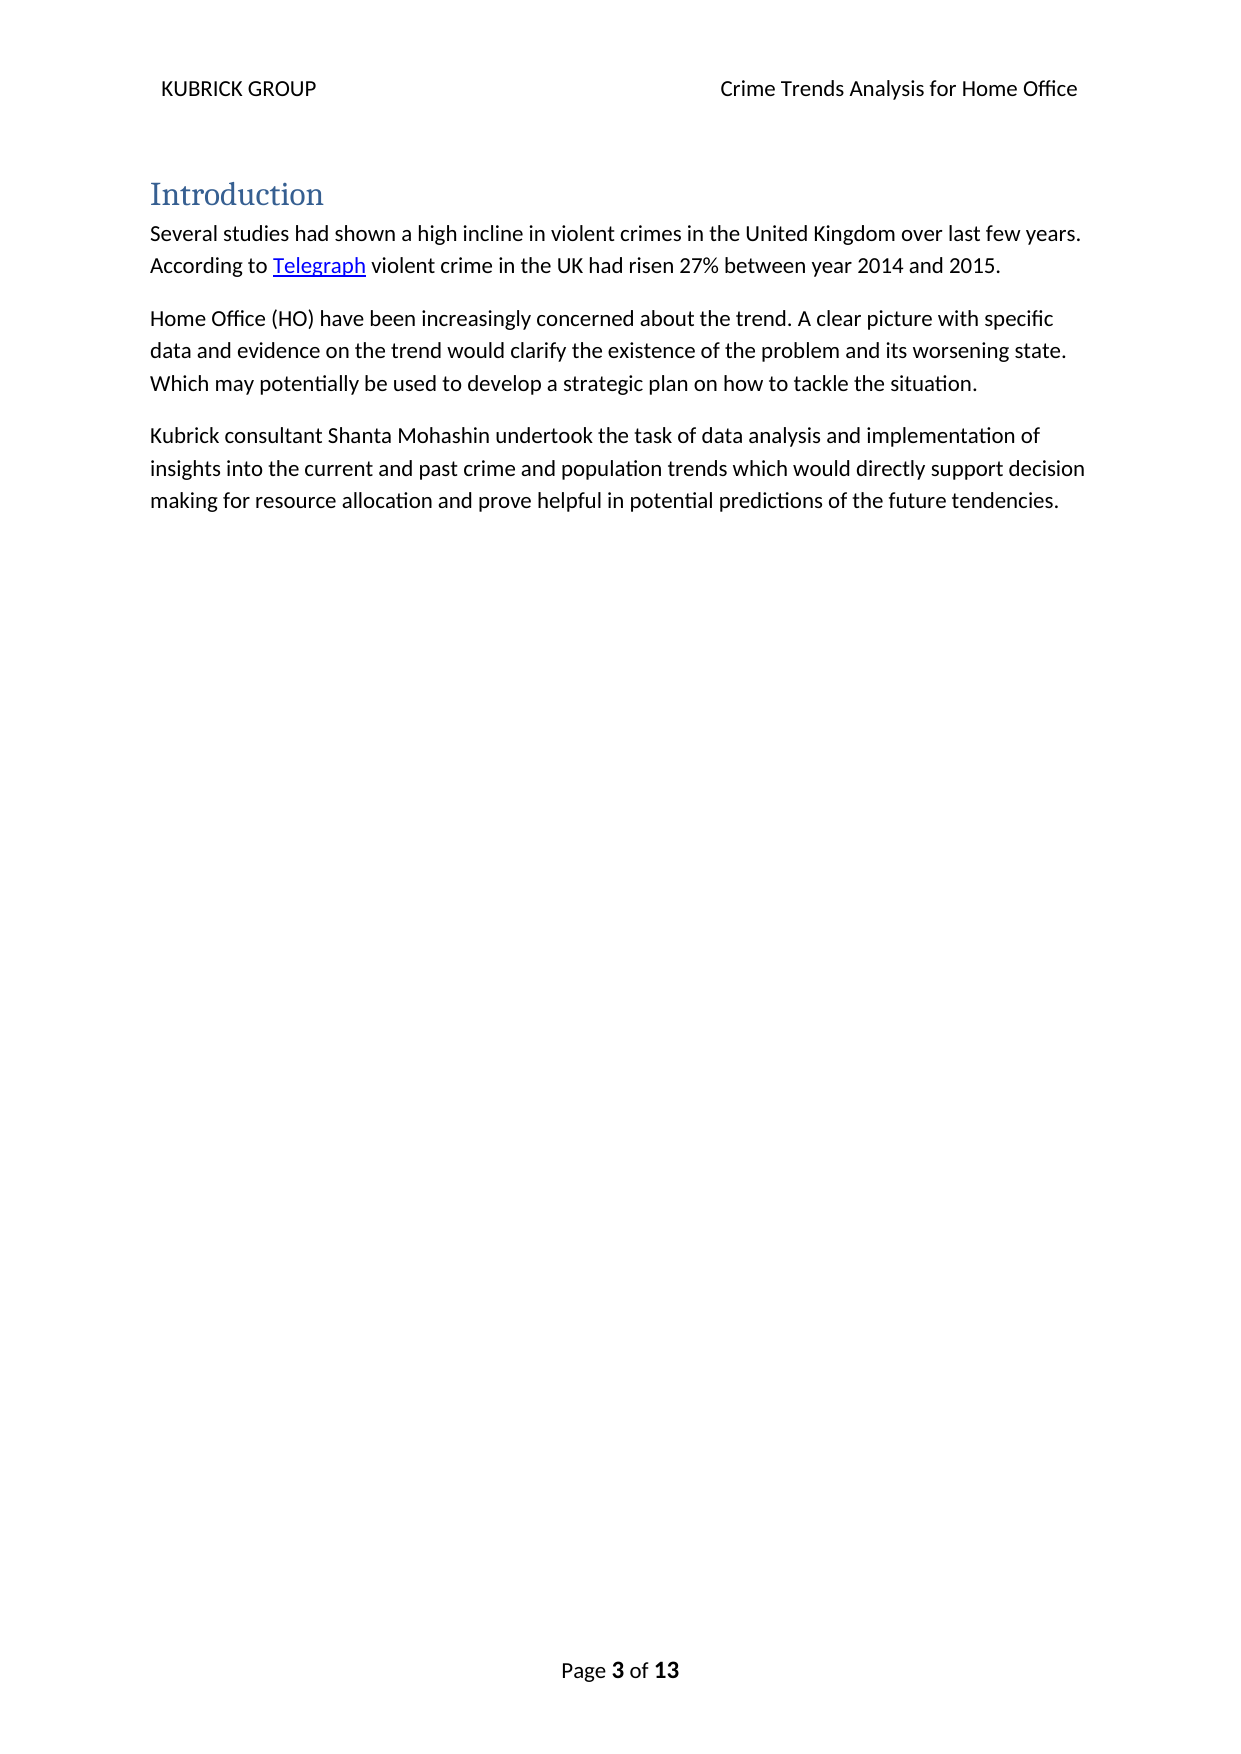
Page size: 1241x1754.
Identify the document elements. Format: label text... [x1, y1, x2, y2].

text Home Office (HO) have been increasingly concerned about the trend. A clear picture with specific data and evidence on the trend would clarify the existence of the problem and its worsening state. Which may potentially be used to develop a strategic plan on how to tackle the situation. [150, 304, 1090, 397]
text Kubrick consultant Shanta Mohashin undertook the task of data analysis and implementation of insights into the current and past crime and population trends which would directly support decision making for resource allocation and prove helpful in potential predictions of the future tendencies. [150, 422, 1090, 514]
text Several studies had shown a high incline in violent crimes in the United Kingdom over last few years. According to Telegraph violent crime in the UK had risen 27% between year 2014 and 2015. [150, 219, 1090, 279]
subtitle Introduction [150, 175, 1090, 213]
